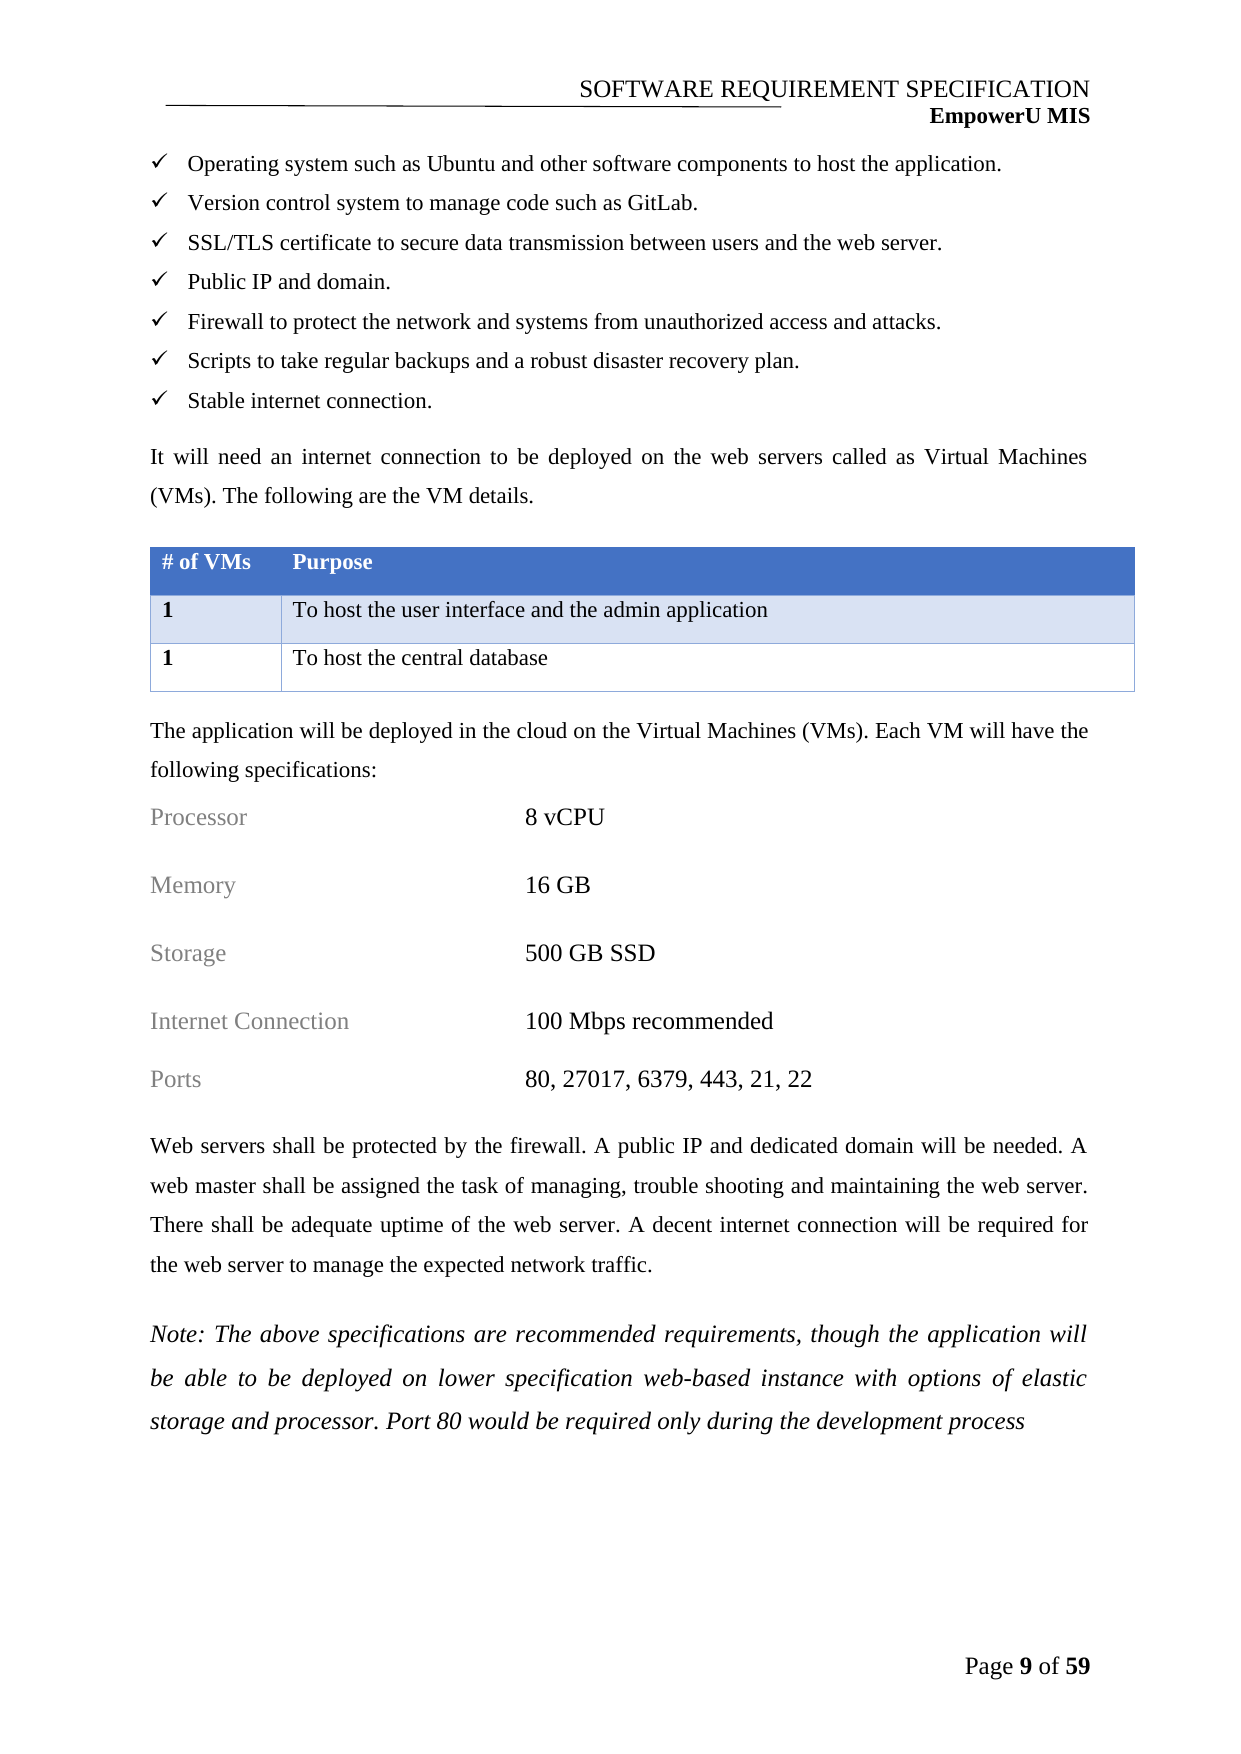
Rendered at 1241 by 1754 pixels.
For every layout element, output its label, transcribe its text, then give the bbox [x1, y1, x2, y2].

list Firewall to protect the network and systems from unauthorized access and attacks. [150, 308, 1090, 334]
text The application will be deployed in the cloud on the Virtual Machines (VMs). Each VM will have the following specifications: [150, 717, 1090, 783]
list Stable internet connection. [150, 387, 1090, 413]
list Public IP and domain. [150, 268, 1090, 295]
list Version control system to manage code such as GitLab. [150, 189, 1090, 216]
list Scripts to take regular backups and a robust disaster recovery plan. [150, 347, 1090, 374]
table_cell 1 [151, 596, 281, 643]
text Processor 8 vCPU [150, 802, 1090, 831]
text It will need an internet connection to be deployed on the web servers called as Virtual Machines (VMs). The following are the VM details. [150, 443, 1090, 509]
table_cell 1 [151, 644, 281, 691]
text Ports 80, 27017, 6379, 443, 21, 22 [150, 1064, 1090, 1093]
table_cell To host the central database [282, 644, 1134, 691]
list Operating system such as Ubuntu and other software components to host the application. [150, 150, 1090, 176]
table_header Purpose [282, 548, 1134, 595]
text Note: The above specifications are recommended requirements, though the application will be able to be deployed on lower specification web-based instance with options of elastic storage and processor. Port 80 would be required only during the development process [150, 1319, 1090, 1434]
text Web servers shall be protected by the firewall. A public IP and dedicated domain will be needed. A web master shall be assigned the task of managing, trouble shooting and maintaining the web server. There shall be adequate uptime of the web server. A decent internet connection will be required for the web server to manage the expected network traffic. [150, 1132, 1090, 1277]
text Storage 500 GB SSD [150, 938, 1090, 967]
table_cell To host the user interface and the admin application [282, 596, 1134, 643]
text Memory 16 GB [150, 870, 1090, 899]
table_header # of VMs [151, 548, 281, 595]
list SSL/TLS certificate to secure data transmission between users and the web server. [150, 229, 1090, 255]
text Internet Connection 100 Mbps recommended [150, 1006, 1090, 1035]
